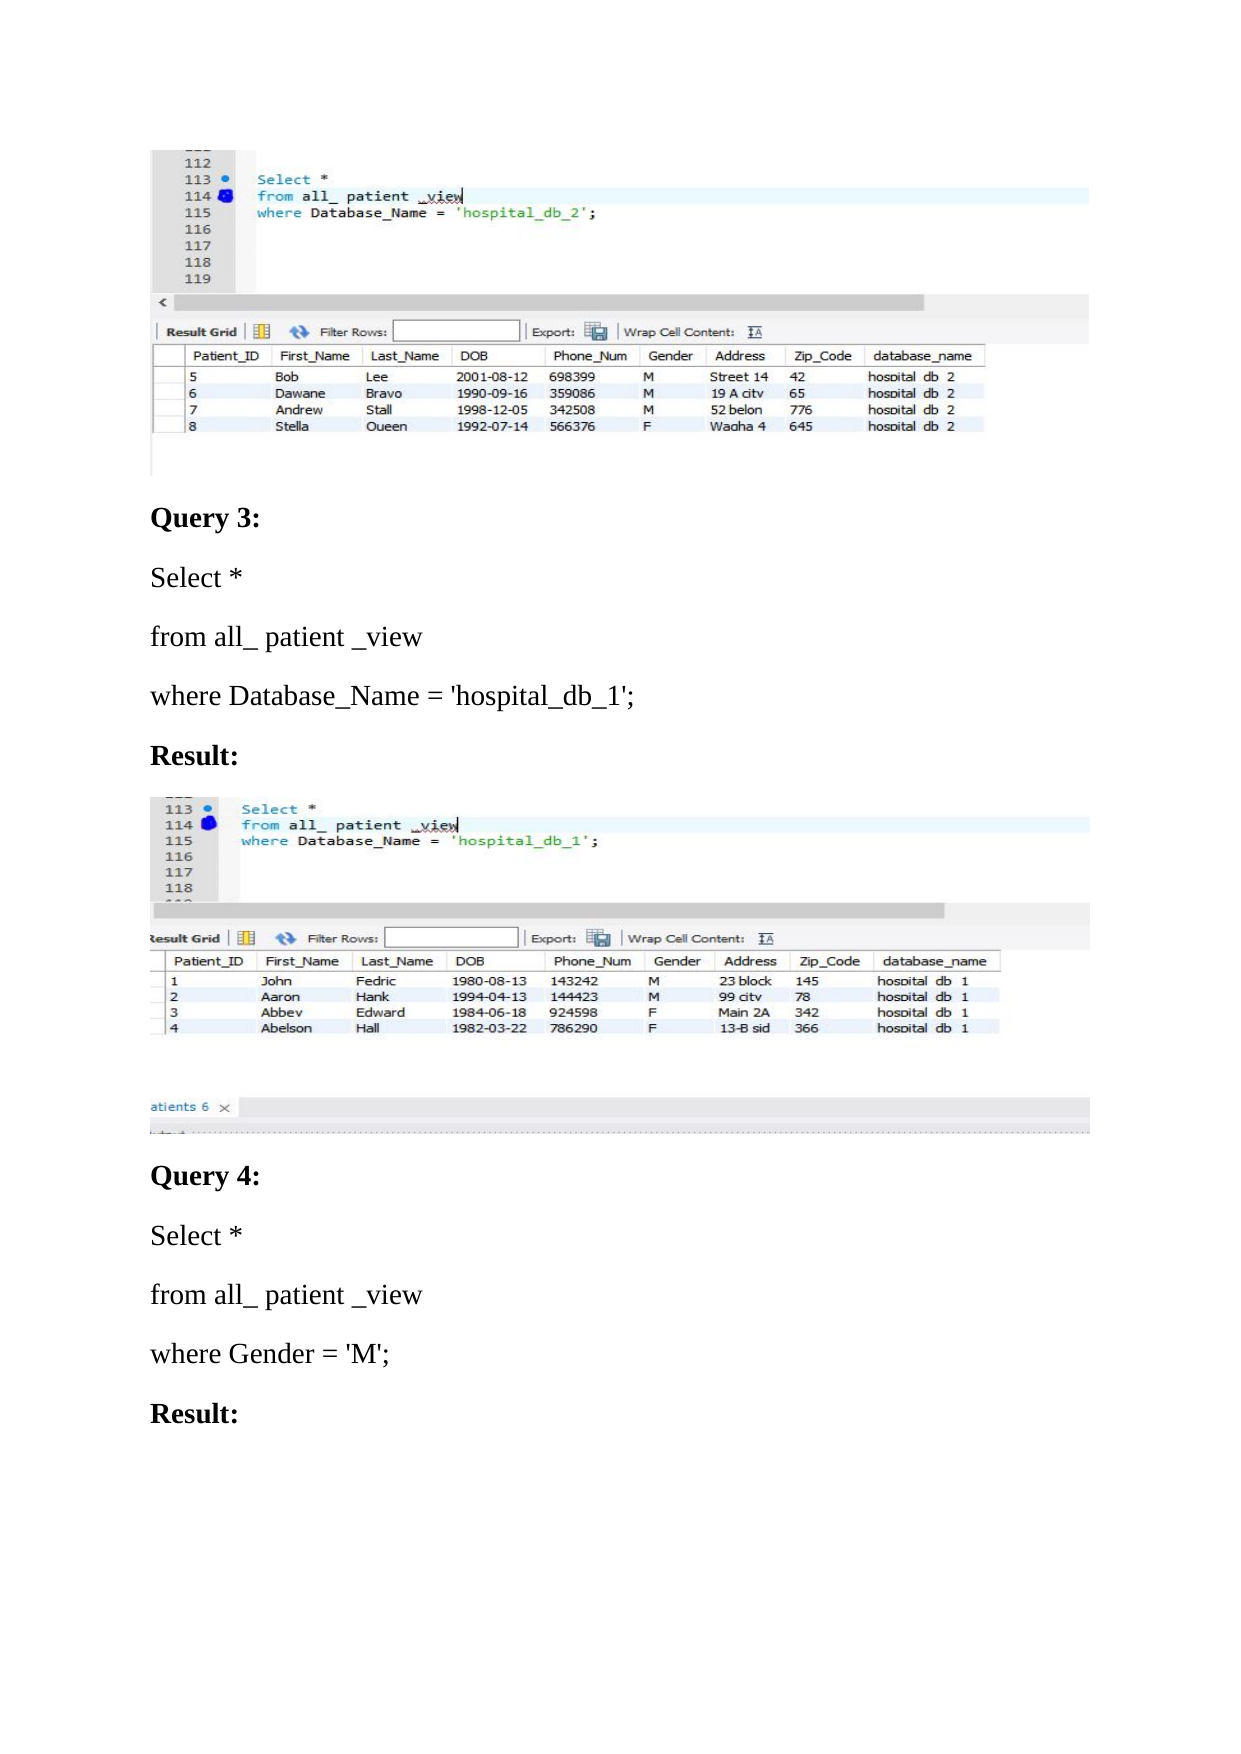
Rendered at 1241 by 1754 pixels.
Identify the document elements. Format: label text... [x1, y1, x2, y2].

text Select * [150, 560, 1090, 593]
text Result: [150, 1396, 1090, 1429]
picture [150, 150, 1089, 476]
text where Gender = 'M'; [150, 1336, 1090, 1370]
text Query 3: [150, 500, 1090, 534]
text Result: [150, 738, 1090, 771]
text Select * [150, 1218, 1090, 1251]
text where Database_Name = 'hospital_db_1'; [150, 678, 1090, 712]
text Query 4: [150, 1158, 1090, 1192]
text from all_ patient _view [150, 1277, 1090, 1311]
picture [150, 797, 1090, 1134]
text from all_ patient _view [150, 619, 1090, 653]
